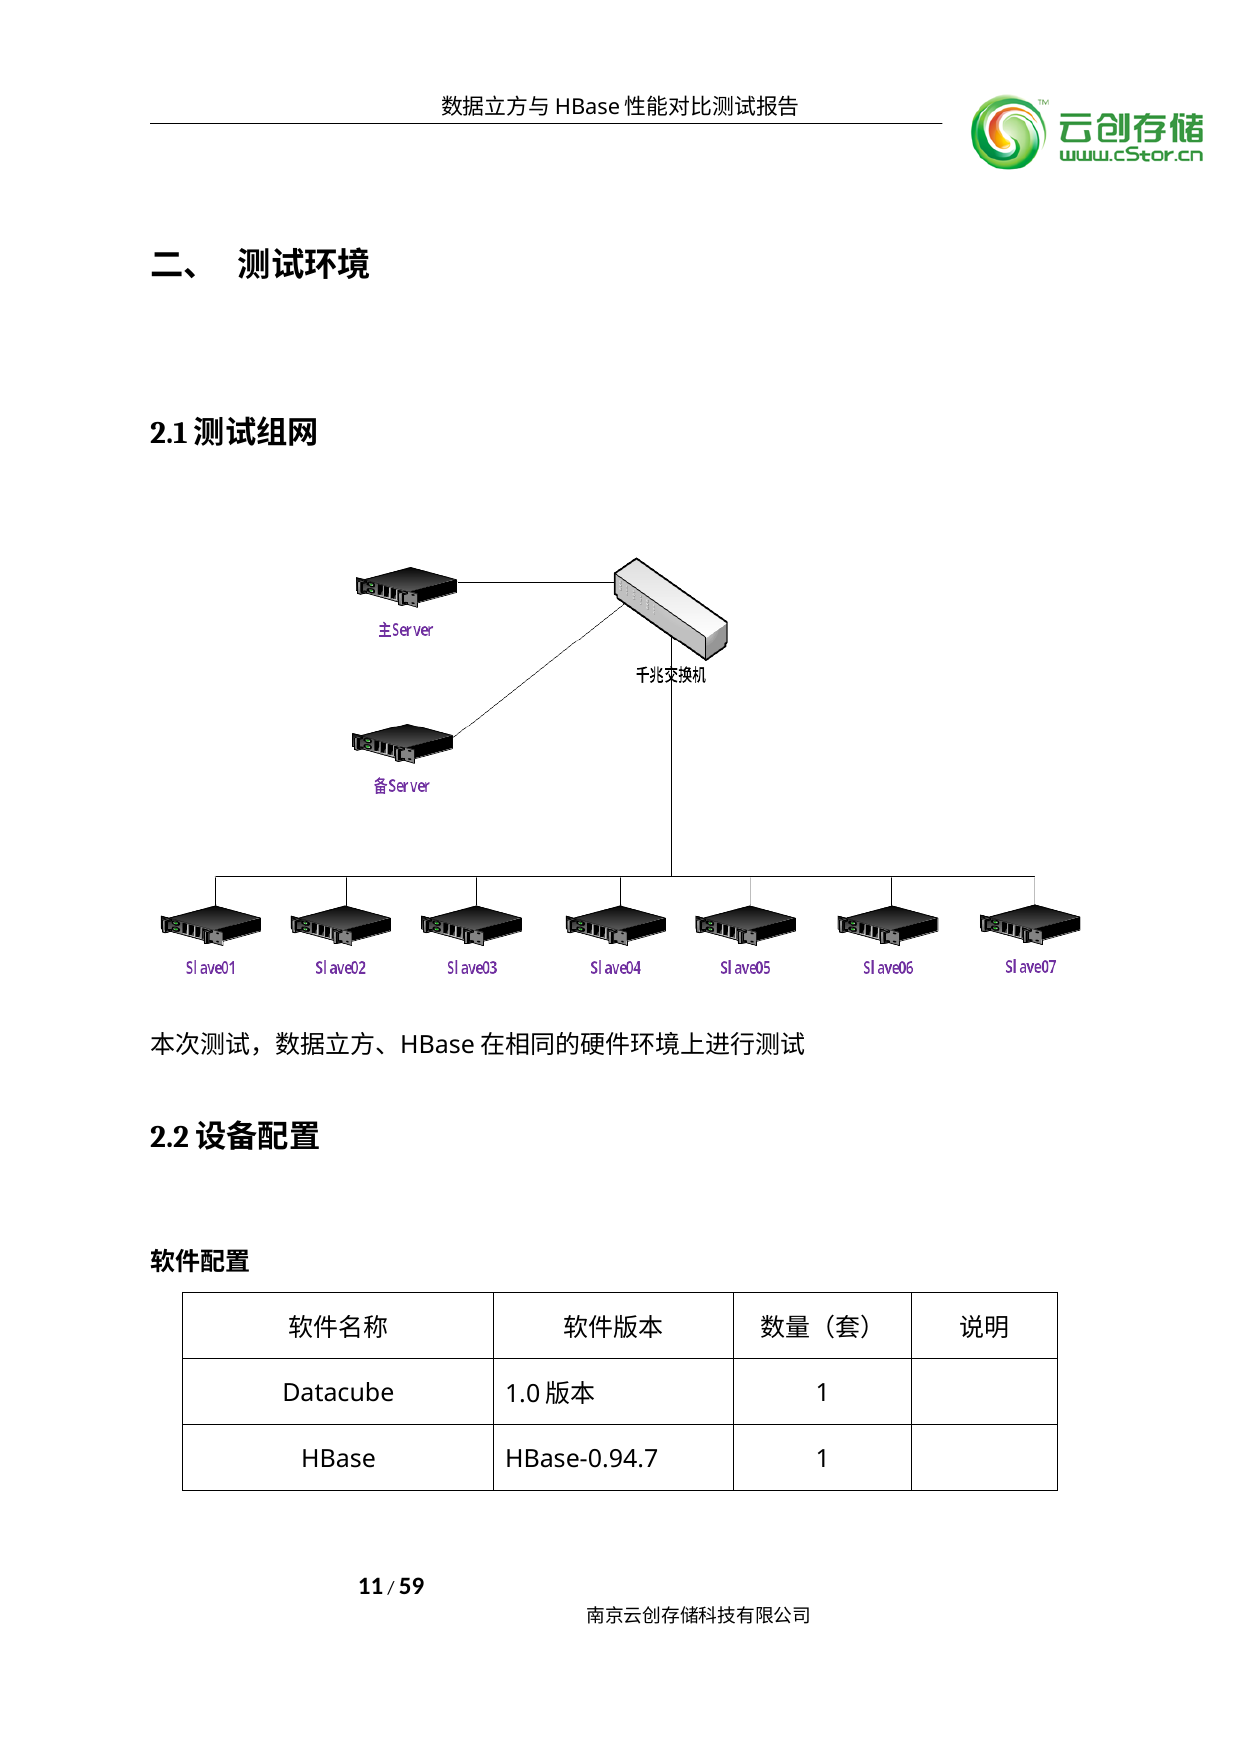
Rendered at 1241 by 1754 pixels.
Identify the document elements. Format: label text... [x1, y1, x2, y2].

table_cell HBase-0.94.7 [494, 1425, 733, 1490]
table_header 数量（套） [734, 1293, 911, 1358]
text 软件配置 [150, 1227, 1090, 1292]
subtitle 测试环境 [150, 230, 1090, 295]
table_cell 1.0版本 [494, 1359, 733, 1424]
table_cell HBase [183, 1425, 493, 1490]
subtitle 2.1测试组网 [150, 397, 1090, 462]
text 本次测试，数据立方、HBase在相同的硬件环境上进行测试 [150, 522, 1090, 1075]
table_cell Datacube [183, 1359, 493, 1424]
table_cell [912, 1425, 1057, 1490]
subtitle 2.2设备配置 [150, 1102, 1090, 1167]
picture [942, 92, 1214, 174]
table_cell [912, 1359, 1057, 1424]
table_header 软件版本 [494, 1293, 733, 1358]
table_header 软件名称 [183, 1293, 493, 1358]
table_header 说明 [912, 1293, 1057, 1358]
table_cell 1 [734, 1425, 911, 1490]
table_cell 1 [734, 1359, 911, 1424]
